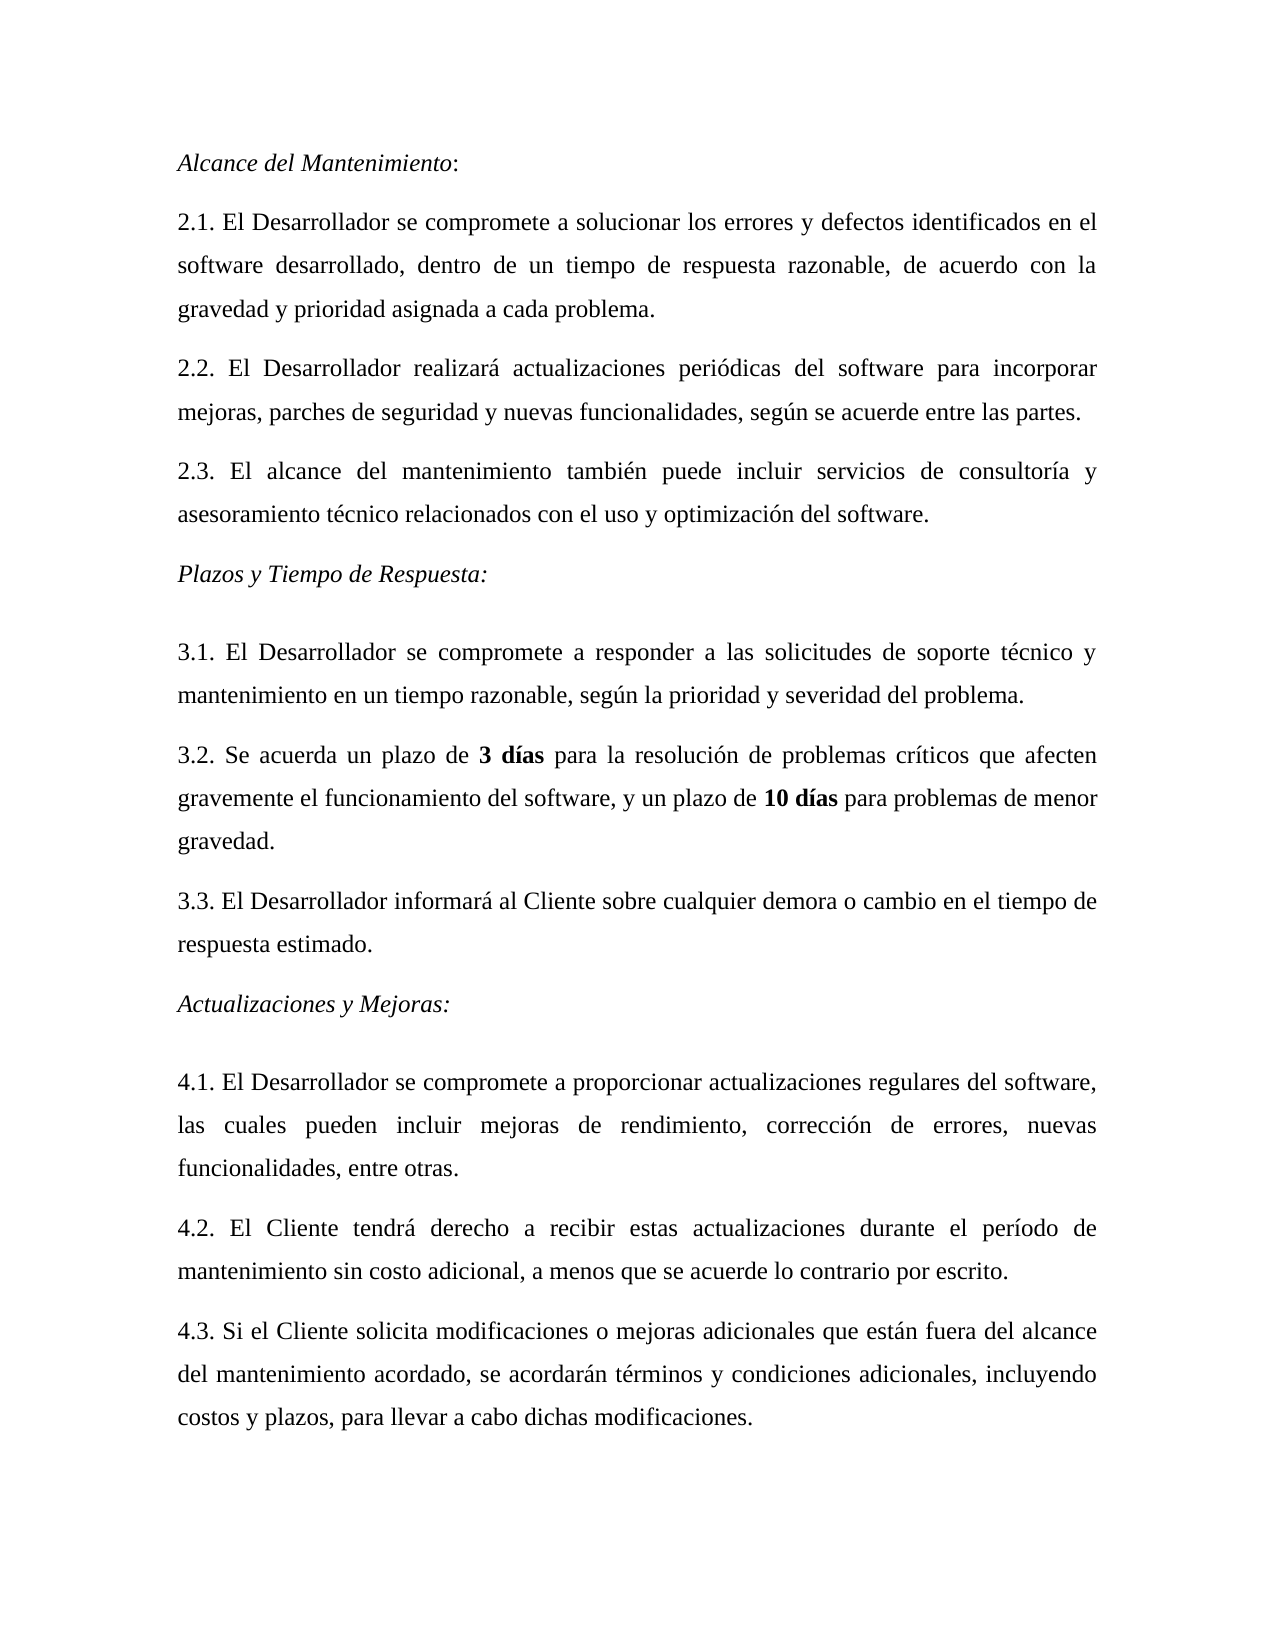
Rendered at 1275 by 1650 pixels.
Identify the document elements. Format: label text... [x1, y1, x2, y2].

subtitle Actualizaciones y Mejoras: [177, 989, 1098, 1018]
text Alcance del Mantenimiento: [177, 148, 1098, 176]
text 2.1. El Desarrollador se compromete a solucionar los errores y defectos identificados en el software desarrollado, dentro de un tiempo de respuesta razonable, de acuerdo con la gravedad y prioridad asignada a cada problema. [177, 207, 1098, 322]
text 4.2. El Cliente tendrá derecho a recibir estas actualizaciones durante el período de mantenimiento sin costo adicional, a menos que se acuerde lo contrario por escrito. [177, 1213, 1098, 1285]
text 2.2. El Desarrollador realizará actualizaciones periódicas del software para incorporar mejoras, parches de seguridad y nuevas funcionalidades, según se acuerde entre las partes. [177, 353, 1098, 425]
text 2.3. El alcance del mantenimiento también puede incluir servicios de consultoría y asesoramiento técnico relacionados con el uso y optimización del software. [177, 456, 1098, 528]
subtitle Plazos y Tiempo de Respuesta: [177, 559, 1098, 588]
text 4.1. El Desarrollador se compromete a proporcionar actualizaciones regulares del software, las cuales pueden incluir mejoras de rendimiento, corrección de errores, nuevas funcionalidades, entre otras. [177, 1067, 1098, 1182]
text 3.1. El Desarrollador se compromete a responder a las solicitudes de soporte técnico y mantenimiento en un tiempo razonable, según la prioridad y severidad del problema. [177, 637, 1098, 709]
text 3.3. El Desarrollador informará al Cliente sobre cualquier demora o cambio en el tiempo de respuesta estimado. [177, 886, 1098, 958]
text 3.2. Se acuerda un plazo de 3 días para la resolución de problemas críticos que afecten gravemente el funcionamiento del software, y un plazo de 10 días para problemas de menor gravedad. [177, 740, 1098, 855]
text 4.3. Si el Cliente solicita modificaciones o mejoras adicionales que están fuera del alcance del mantenimiento acordado, se acordarán términos y condiciones adicionales, incluyendo costos y plazos, para llevar a cabo dichas modificaciones. [177, 1316, 1098, 1431]
